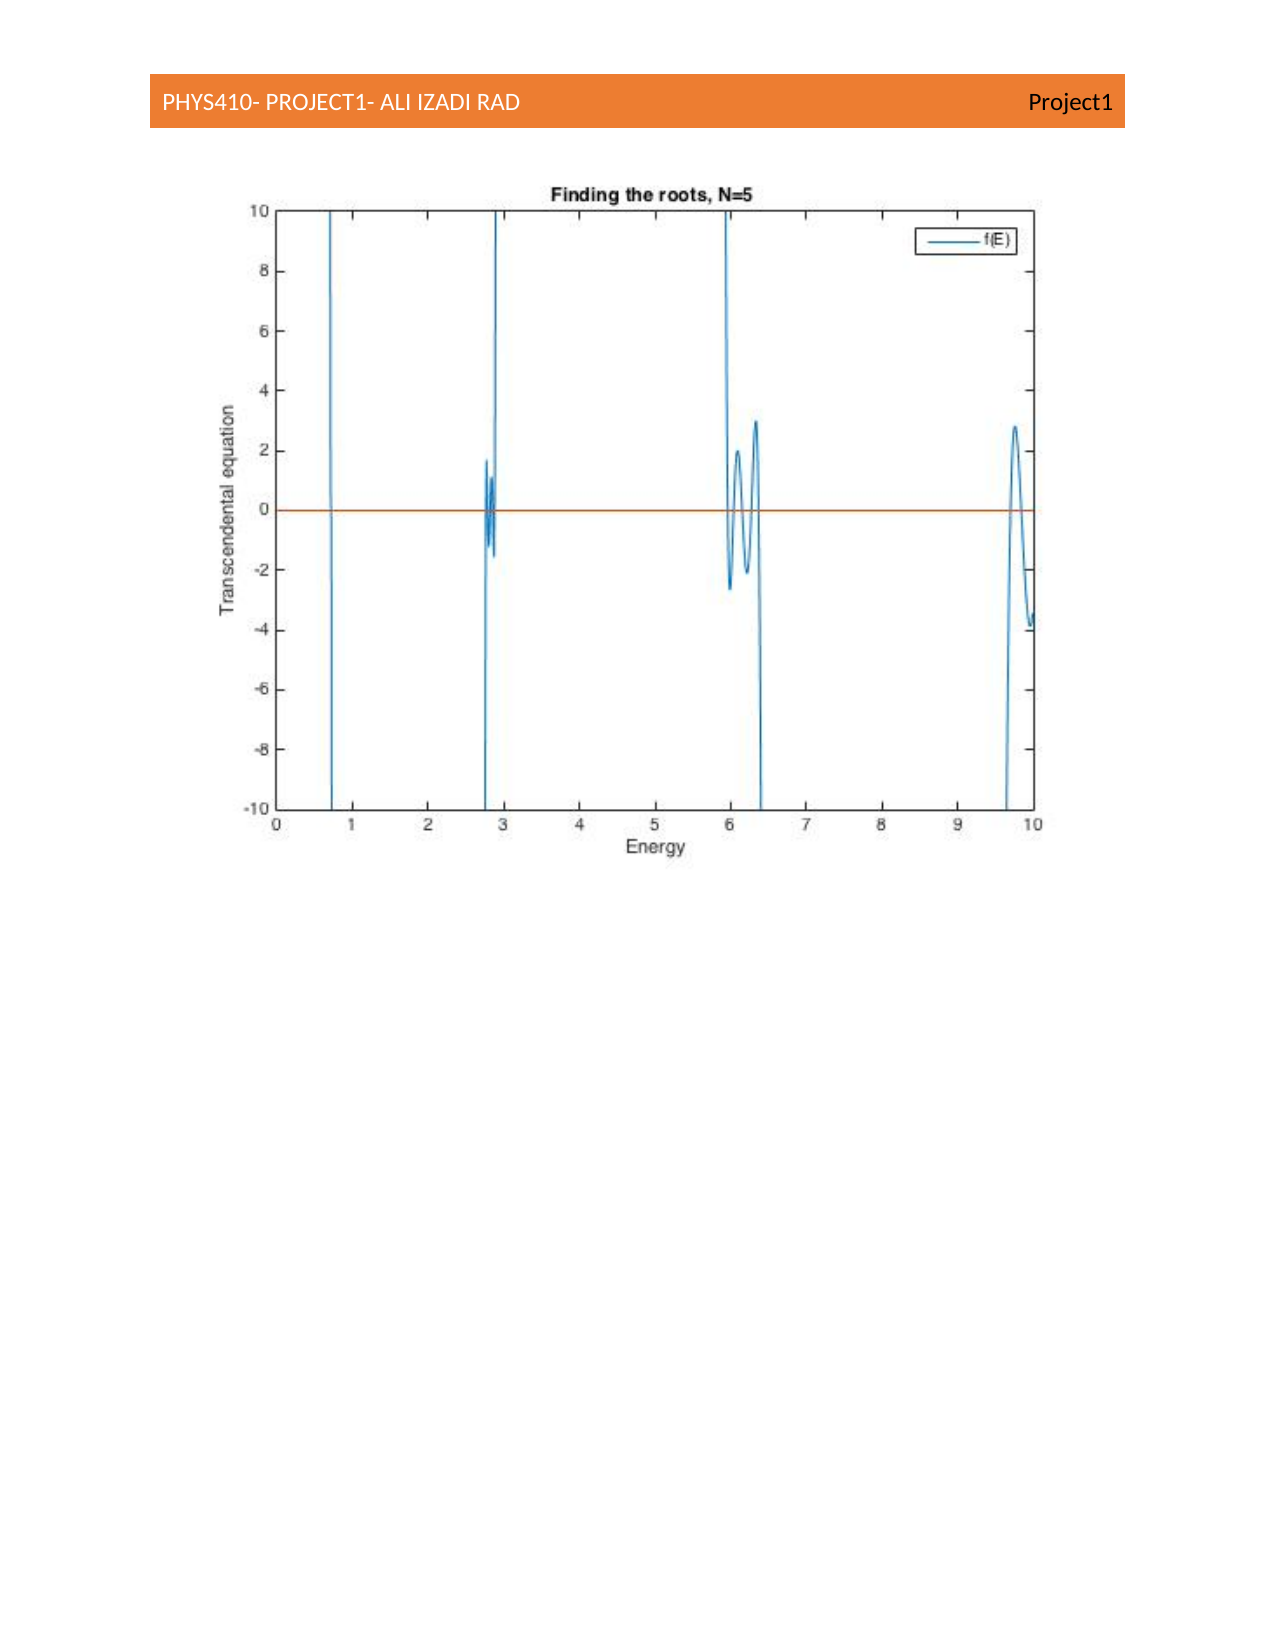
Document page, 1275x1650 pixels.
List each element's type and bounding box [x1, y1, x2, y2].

picture [150, 158, 1125, 890]
